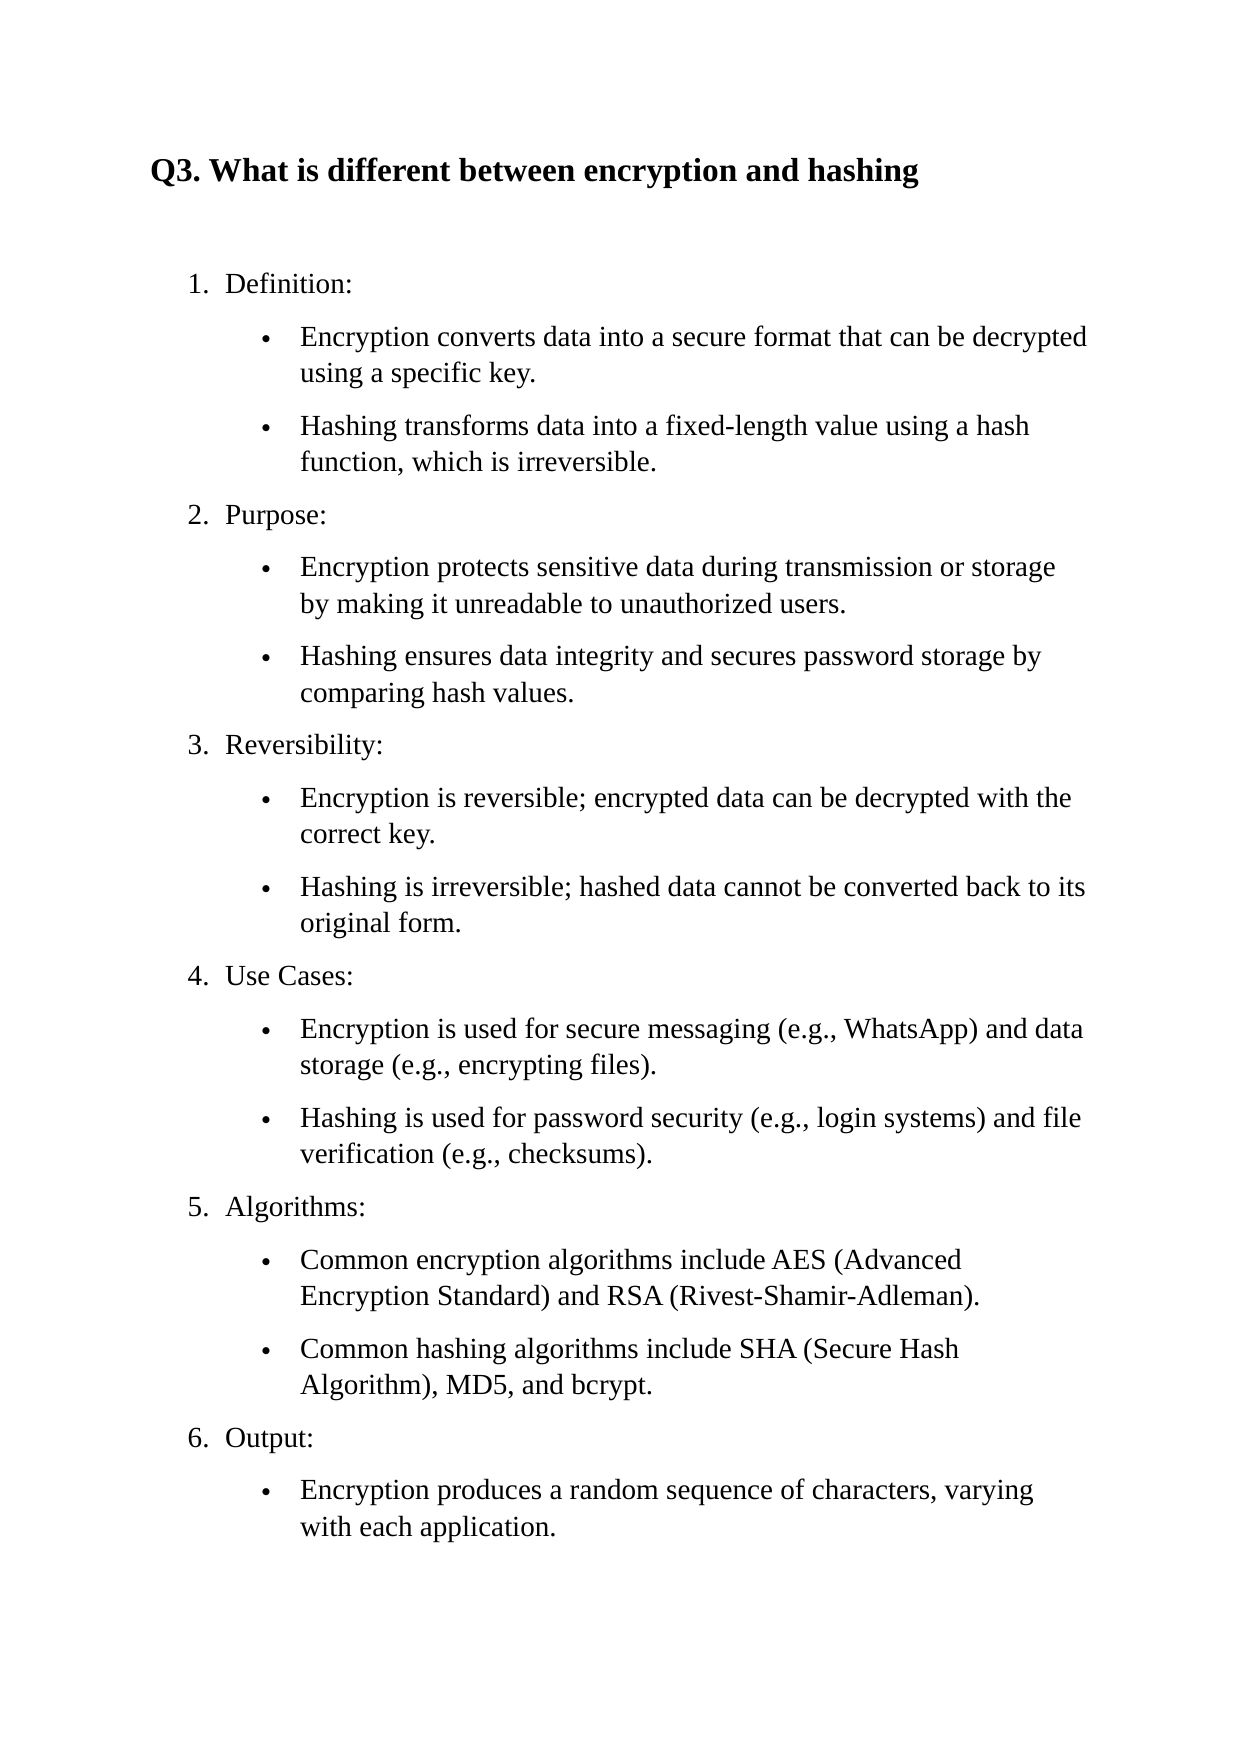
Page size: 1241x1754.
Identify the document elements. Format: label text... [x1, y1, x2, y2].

list Output: [187, 1420, 1090, 1453]
list Hashing is irreversible; hashed data cannot be converted back to its original form. [262, 869, 1090, 939]
list Use Cases: [187, 958, 1090, 992]
list Encryption produces a random sequence of characters, varying with each application. [262, 1472, 1090, 1542]
list Definition: [187, 266, 1090, 299]
list Algorithms: [187, 1189, 1090, 1222]
list Hashing ensures data integrity and secures password storage by comparing hash values. [262, 638, 1090, 708]
list Hashing transforms data into a fixed-length value using a hash function, which is irreversible. [262, 408, 1090, 477]
list Encryption converts data into a secure format that can be decrypted using a specific key. [262, 319, 1090, 388]
text Q3. What is different between encryption and hashing [150, 150, 1090, 188]
list Common encryption algorithms include AES (Advanced Encryption Standard) and RSA (Rivest-Shamir-Adleman). [262, 1242, 1090, 1311]
list Common hashing algorithms include SHA (Secure Hash Algorithm), MD5, and bcrypt. [262, 1331, 1090, 1400]
list Encryption protects sensitive data during transmission or storage by making it unreadable to unauthorized users. [262, 549, 1090, 619]
list Purpose: [187, 497, 1090, 530]
list Encryption is used for secure messaging (e.g., WhatsApp) and data storage (e.g., encrypting files). [262, 1011, 1090, 1081]
list Encryption is reversible; encrypted data can be decrypted with the correct key. [262, 780, 1090, 850]
list Hashing is used for password security (e.g., login systems) and file verification (e.g., checksums). [262, 1100, 1090, 1170]
list Reversibility: [187, 727, 1090, 761]
